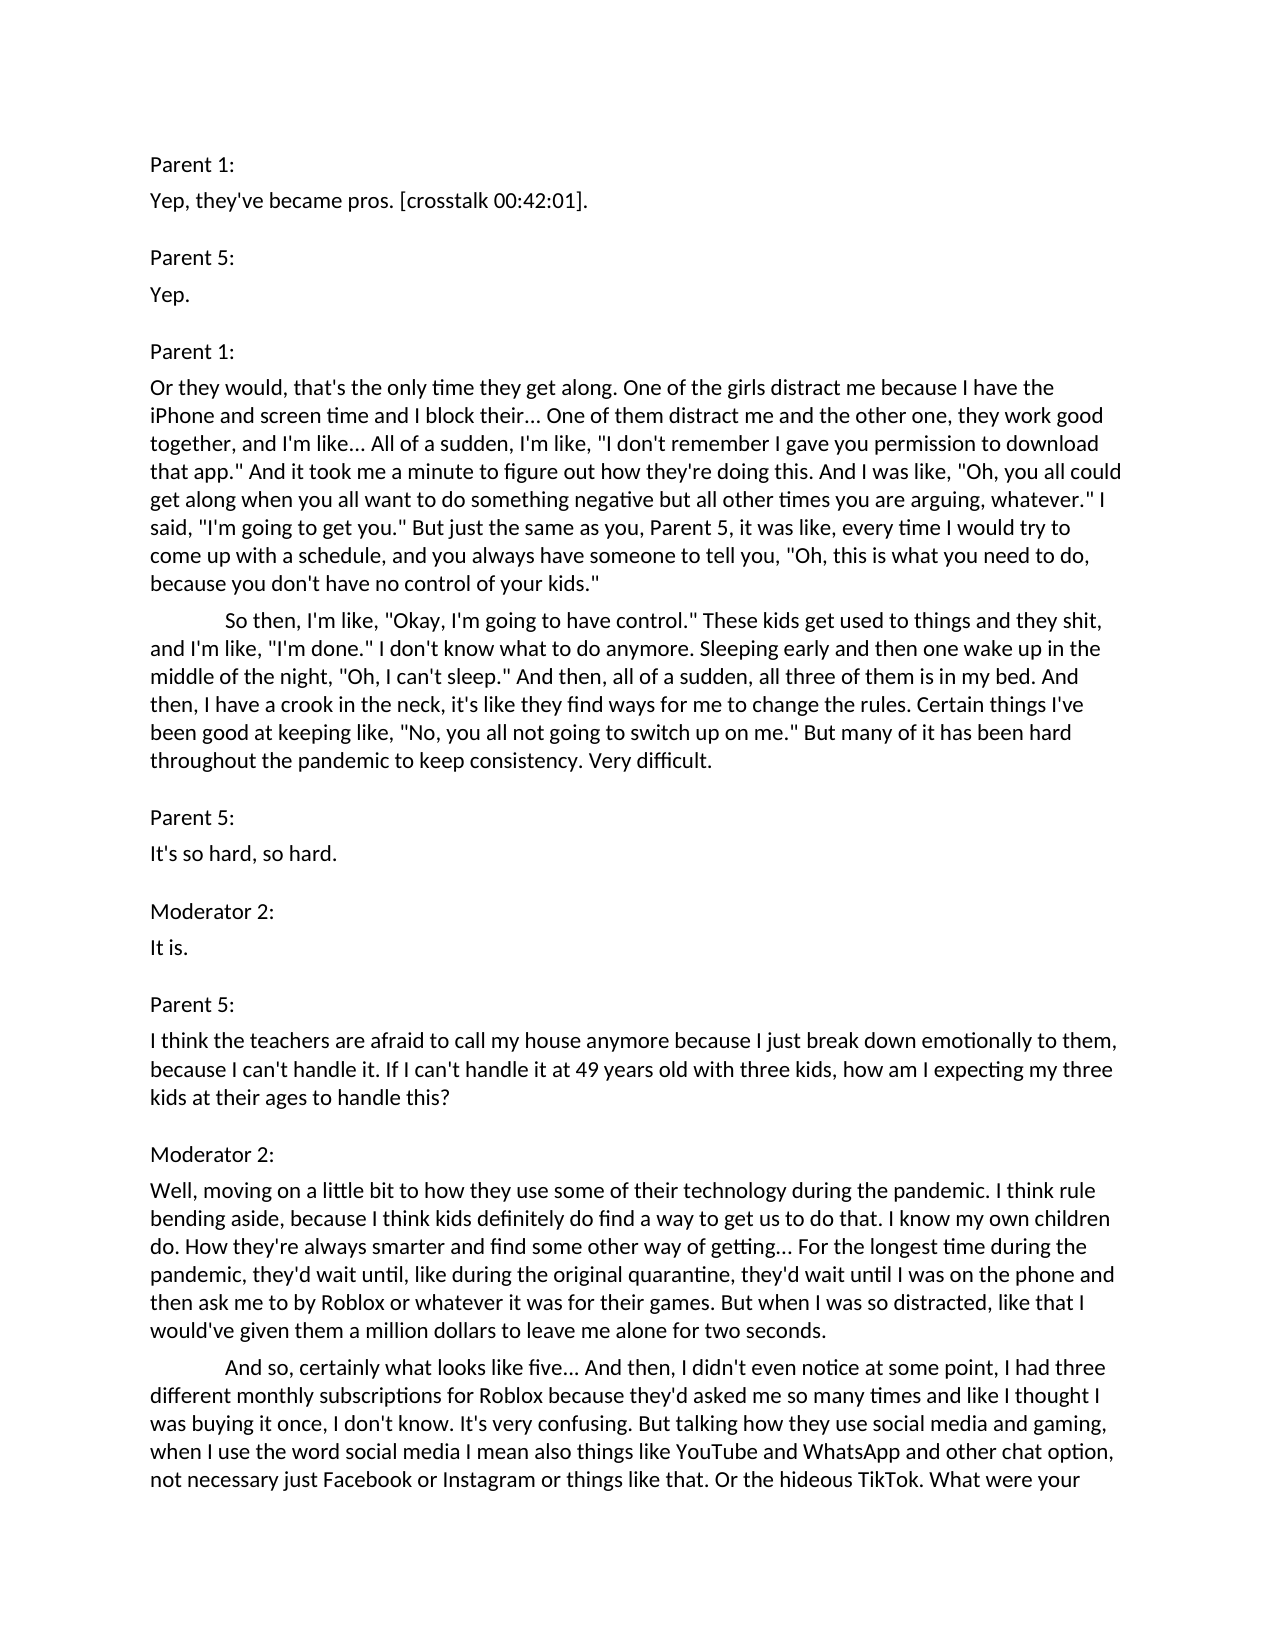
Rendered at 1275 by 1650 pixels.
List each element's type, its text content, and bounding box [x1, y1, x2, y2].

text Moderator 2: [150, 897, 1125, 925]
text Parent 5: [150, 243, 1125, 272]
text It is. [150, 933, 1125, 961]
text So then, I'm like, "Okay, I'm going to have control." These kids get used to things and they shit, and I'm like, "I'm done." I don't know what to do anymore. Sleeping early and then one wake up in the middle of the night, "Oh, I can't sleep." And then, all of a sudden, all three of them is in my bed. And then, I have a crook in the neck, it's like they find ways for me to change the rules. Certain things I've been good at keeping like, "No, you all not going to switch up on me." But many of it has been hard throughout the pandemic to keep consistency. Very difficult. [150, 606, 1125, 774]
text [150, 1353, 1125, 1493]
text It's so hard, so hard. [150, 839, 1125, 868]
text Parent 5: [150, 990, 1125, 1018]
text Yep. [150, 280, 1125, 308]
text Or they would, that's the only time they get along. One of the girls distract me because I have the iPhone and screen time and I block their... One of them distract me and the other one, they work good together, and I'm like... All of a sudden, I'm like, "I don't remember I gave you permission to download that app." And it took me a minute to figure out how they're doing this. And I was like, "Oh, you all could get along when you all want to do something negative but all other times you are arguing, whatever." I said, "I'm going to get you." But just the same as you, Parent 5, it was like, every time I would try to come up with a schedule, and you always have someone to tell you, "Oh, this is what you need to do, because you don't have no control of your kids." [150, 373, 1125, 598]
text I think the teachers are afraid to call my house anymore because I just break down emotionally to them, because I can't handle it. If I can't handle it at 49 years old with three kids, how am I expecting my three kids at their ages to handle this? [150, 1027, 1125, 1111]
text Parent 1: [150, 150, 1125, 178]
text Yep, they've became pros. [crosstalk 00:42:01]. [150, 186, 1125, 214]
text Moderator 2: [150, 1140, 1125, 1168]
text Parent 1: [150, 337, 1125, 365]
text Well, moving on a little bit to how they use some of their technology during the pandemic. I think rule bending aside, because I think kids definitely do find a way to get us to do that. I know my own children do. How they're always smarter and find some other way of getting... For the longest time during the pandemic, they'd wait until, like during the original quarantine, they'd wait until I was on the phone and then ask me to by Roblox or whatever it was for their games. But when I was so distracted, like that I would've given them a million dollars to leave me alone for two seconds. [150, 1176, 1125, 1344]
text Parent 5: [150, 803, 1125, 831]
